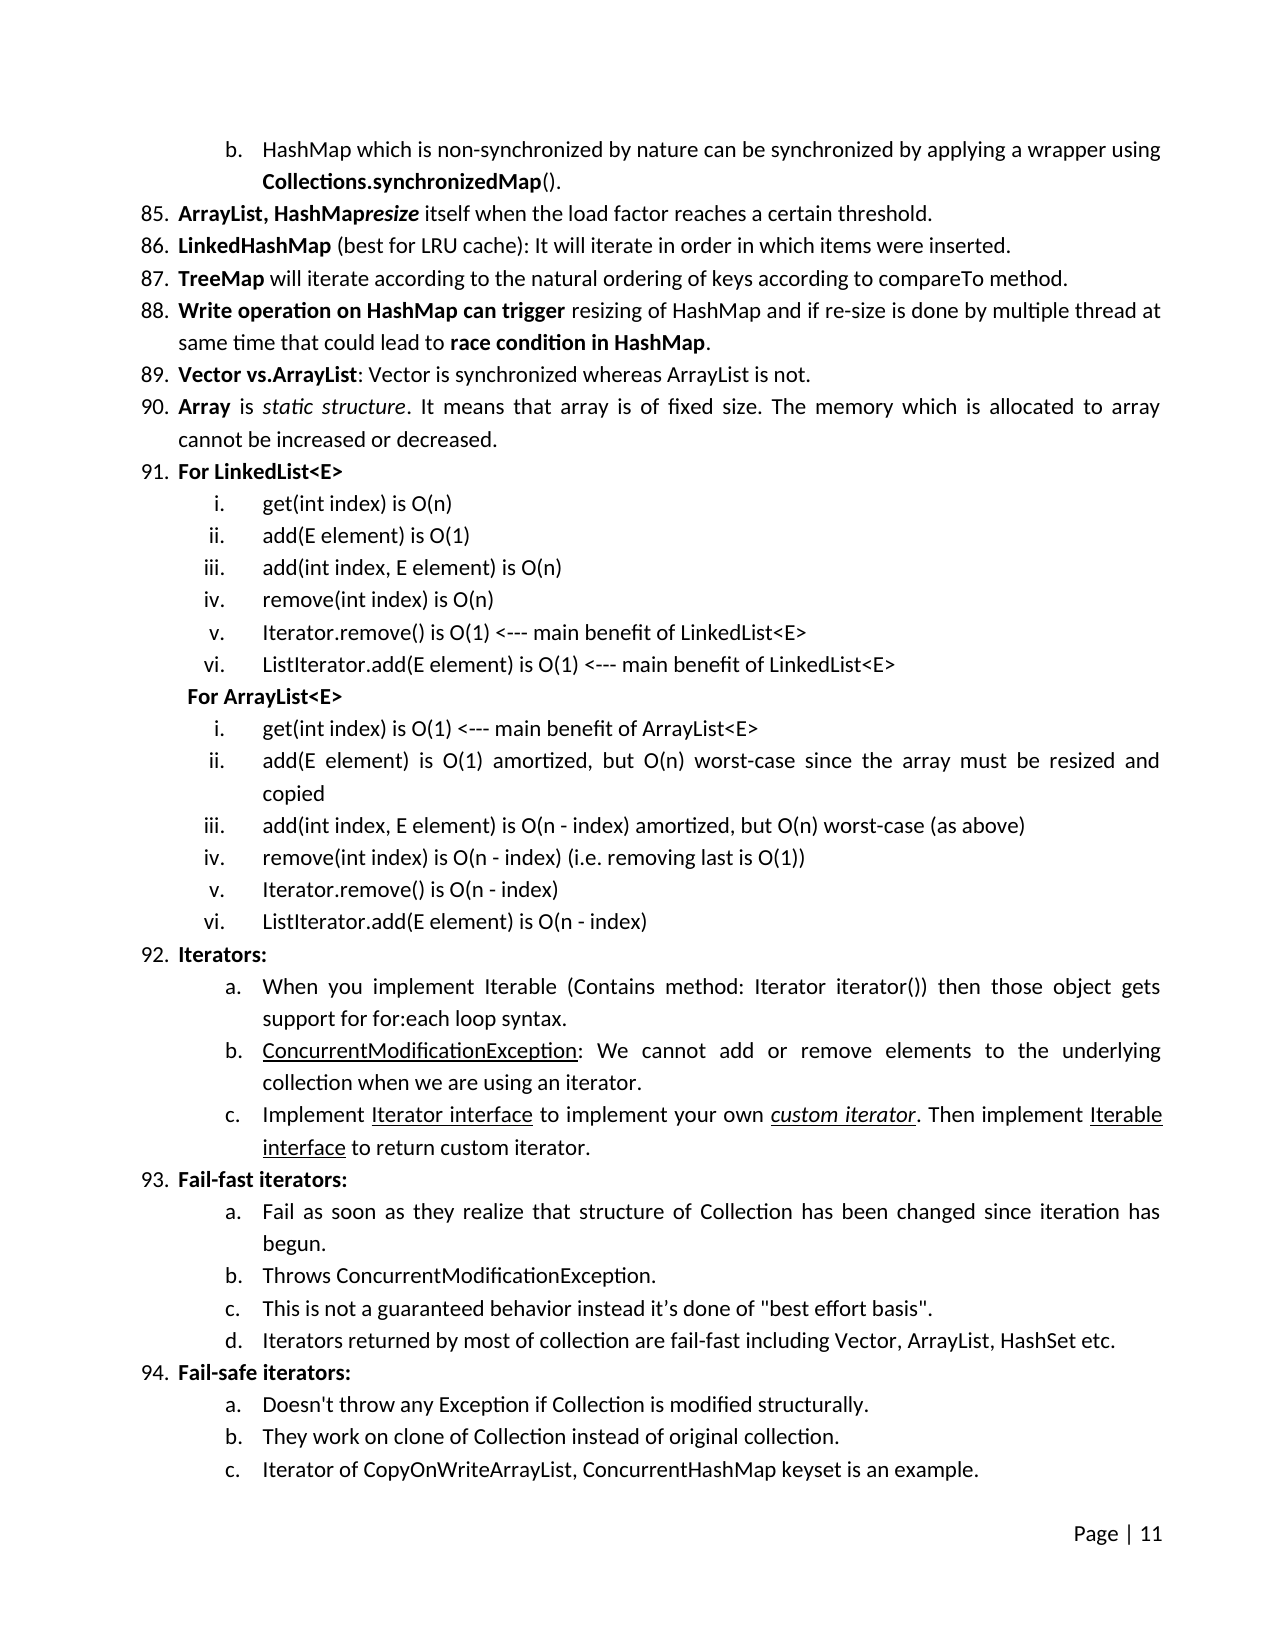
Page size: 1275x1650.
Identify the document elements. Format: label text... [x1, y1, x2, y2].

list add(E element) is O(1) [225, 521, 1162, 549]
list ListIterator.add(E element) is O(n - index) [225, 907, 1162, 936]
list For LinkedList<E> [141, 457, 1162, 485]
list For ArrayList<E> [187, 682, 1162, 710]
list Implement Iterator interface to implement your own custom iterator. Then implement Iterable interface to return custom iterator. [225, 1101, 1162, 1161]
list They work on clone of Collection instead of original collection. [225, 1422, 1162, 1451]
list Iterator.remove() is O(1) <--- main benefit of LinkedList<E> [225, 618, 1162, 646]
list add(int index, E element) is O(n - index) amortized, but O(n) worst-case (as above) [225, 811, 1162, 839]
list Iterator of CopyOnWriteArrayList, ConcurrentHashMap keyset is an example. [225, 1455, 1162, 1483]
list Fail-fast iterators: [141, 1165, 1162, 1193]
list remove(int index) is O(n) [225, 586, 1162, 614]
list Iterators: [141, 940, 1162, 968]
list add(E element) is O(1) amortized, but O(n) worst-case since the array must be resized and copied [225, 747, 1162, 807]
list When you implement Iterable (Contains method: Iterator iterator()) then those object gets support for for:each loop syntax. [225, 972, 1162, 1032]
list remove(int index) is O(n - index) (i.e. removing last is O(1)) [225, 843, 1162, 871]
list get(int index) is O(1) <--- main benefit of ArrayList<E> [225, 714, 1162, 742]
list This is not a guaranteed behavior instead it’s done of "best effort basis". [225, 1294, 1162, 1322]
list Doesn't throw any Exception if Collection is modified structurally. [225, 1390, 1162, 1418]
list get(int index) is O(n) [225, 489, 1162, 517]
list Throws ConcurrentModificationException. [225, 1262, 1162, 1289]
list Fail-safe iterators: [141, 1358, 1162, 1386]
list Fail as soon as they realize that structure of Collection has been changed since iteration has begun. [225, 1197, 1162, 1257]
list Iterators returned by most of collection are fail-fast including Vector, ArrayList, HashSet etc. [225, 1326, 1162, 1354]
list Array is static structure. It means that array is of fixed size. The memory which is allocated to array cannot be increased or decreased. [141, 392, 1162, 453]
list TreeMap will iterate according to the natural ordering of keys according to compareTo method. [141, 264, 1162, 292]
list HashMap which is non-synchronized by nature can be synchronized by applying a wrapper using Collections.synchronizedMap(). [225, 135, 1162, 195]
list LinkedHashMap (best for LRU cache): It will iterate in order in which items were inserted. [141, 232, 1162, 259]
list Vector vs.ArrayList: Vector is synchronized whereas ArrayList is not. [141, 360, 1162, 388]
list Write operation on HashMap can trigger resizing of HashMap and if re-size is done by multiple thread at same time that could lead to race condition in HashMap. [141, 296, 1162, 356]
list add(int index, E element) is O(n) [225, 553, 1162, 581]
list Iterator.remove() is O(n - index) [225, 875, 1162, 903]
list ConcurrentModificationException: We cannot add or remove elements to the underlying collection when we are using an iterator. [225, 1036, 1162, 1096]
list ListIterator.add(E element) is O(1) <--- main benefit of LinkedList<E> [225, 650, 1162, 678]
list ArrayList, HashMapresize itself when the load factor reaches a certain threshold. [141, 199, 1162, 227]
